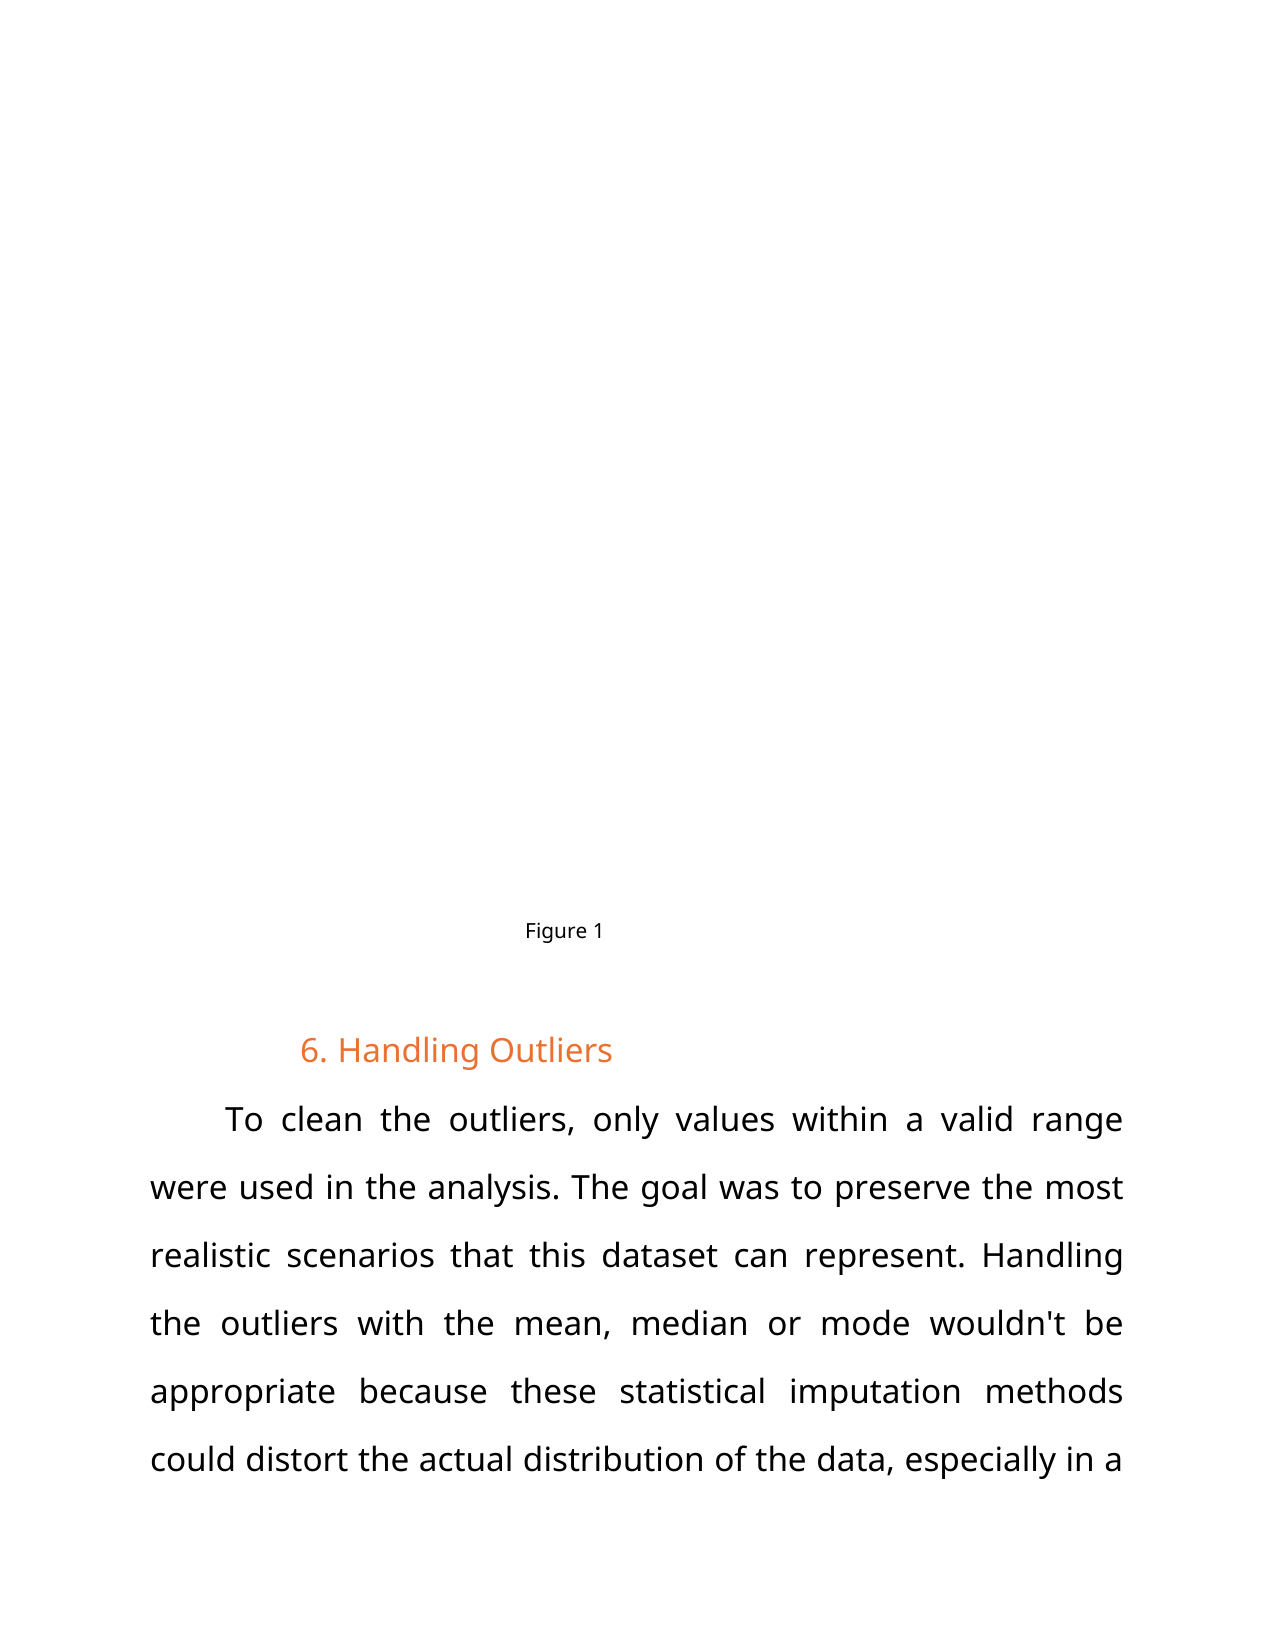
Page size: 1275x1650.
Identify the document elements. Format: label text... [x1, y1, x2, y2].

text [150, 1095, 1125, 1481]
list Handling Outliers [300, 1027, 1125, 1073]
text Figure 1 [525, 916, 1125, 945]
